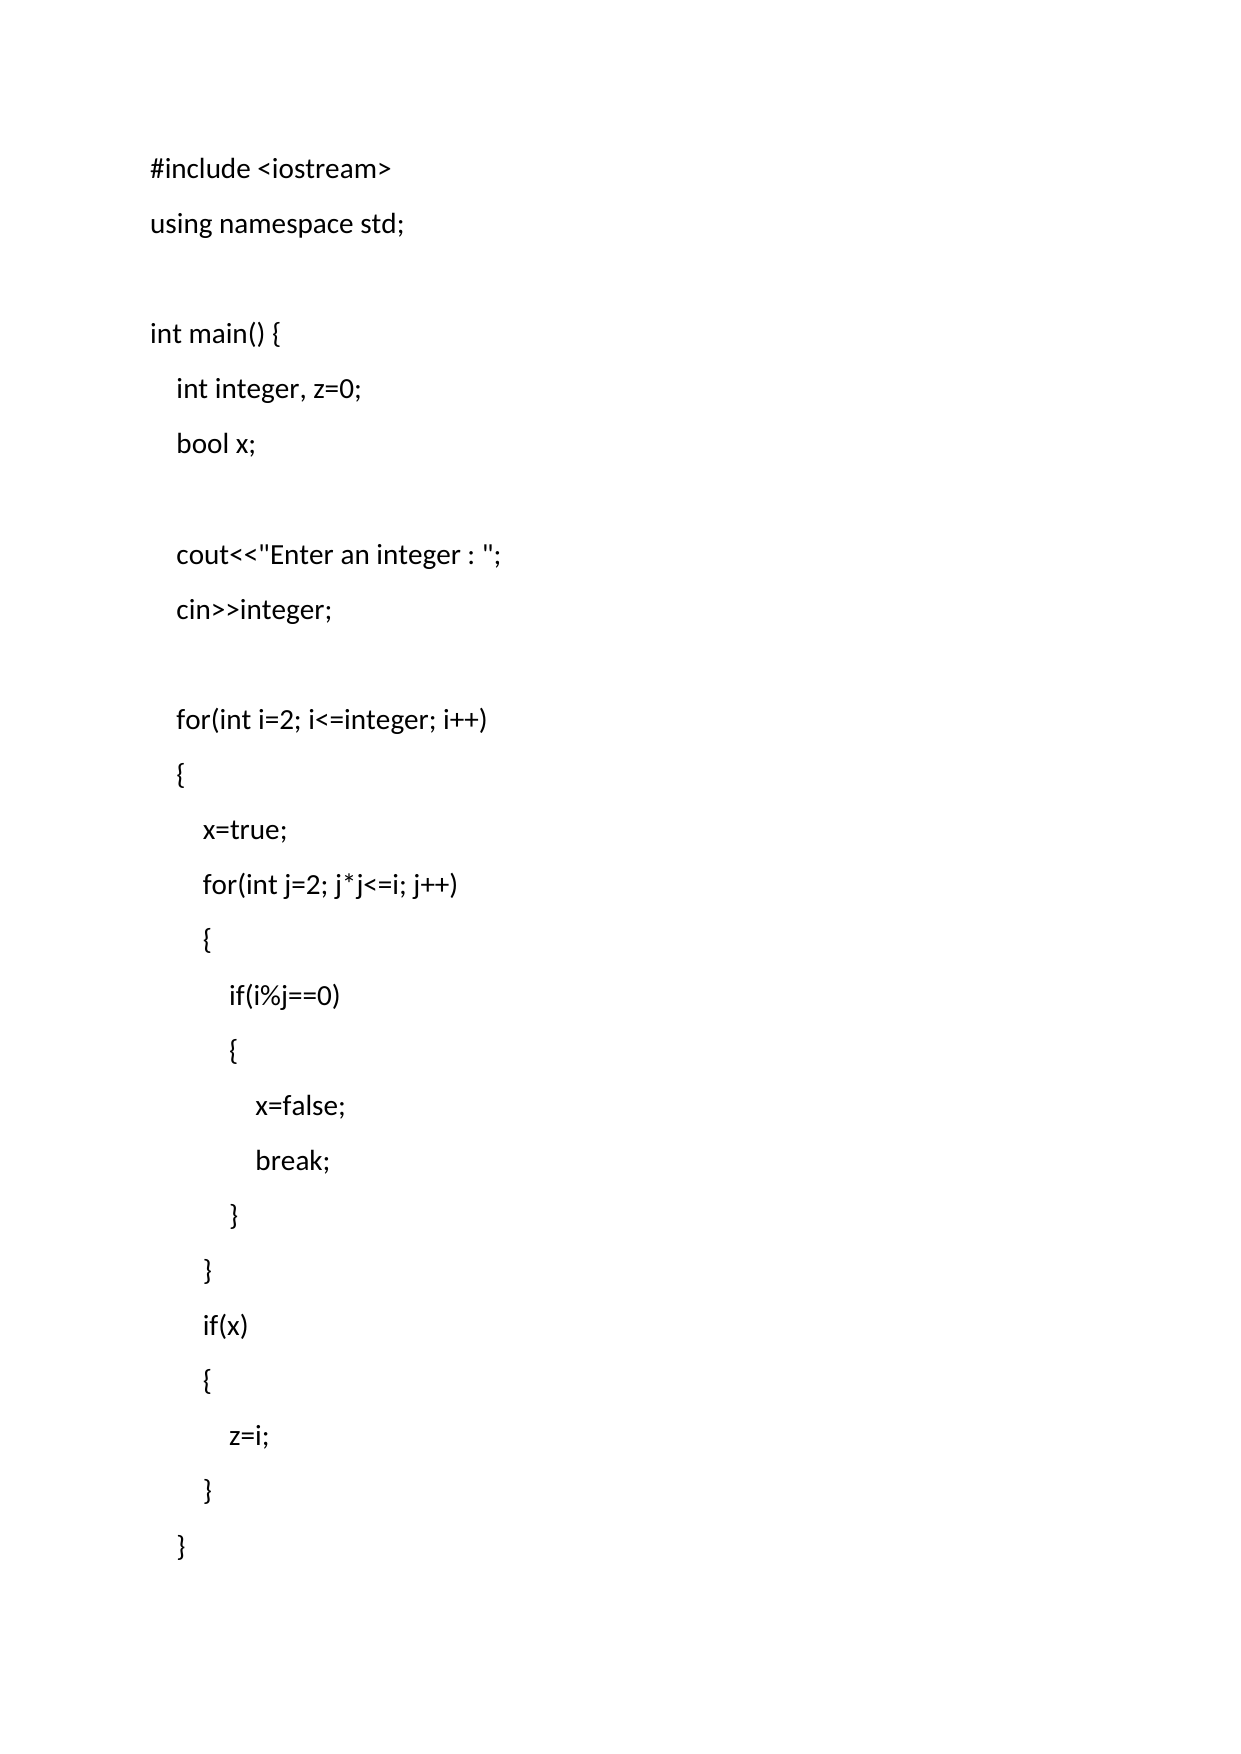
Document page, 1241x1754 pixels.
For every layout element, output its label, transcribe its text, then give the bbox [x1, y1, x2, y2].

text cout<<"Enter an integer : "; [150, 536, 1090, 571]
text break; [150, 1142, 1090, 1177]
text x=false; [150, 1087, 1090, 1122]
text cin>>integer; [150, 591, 1090, 626]
text } [150, 1472, 1090, 1508]
text { [150, 756, 1090, 792]
text { [150, 1032, 1090, 1067]
text z=i; [150, 1417, 1090, 1453]
text bool x; [150, 426, 1090, 461]
text int integer, z=0; [150, 370, 1090, 406]
text x=true; [150, 811, 1090, 847]
text int main() { [150, 315, 1090, 351]
text #include <iostream> [150, 150, 1090, 186]
text if(x) [150, 1307, 1090, 1343]
text { [150, 921, 1090, 957]
text using namespace std; [150, 205, 1090, 241]
text if(i%j==0) [150, 977, 1090, 1012]
text for(int j=2; j*j<=i; j++) [150, 866, 1090, 902]
text { [150, 1362, 1090, 1398]
text } [150, 1197, 1090, 1233]
text } [150, 1252, 1090, 1288]
text for(int i=2; i<=integer; i++) [150, 701, 1090, 737]
text } [150, 1528, 1090, 1563]
